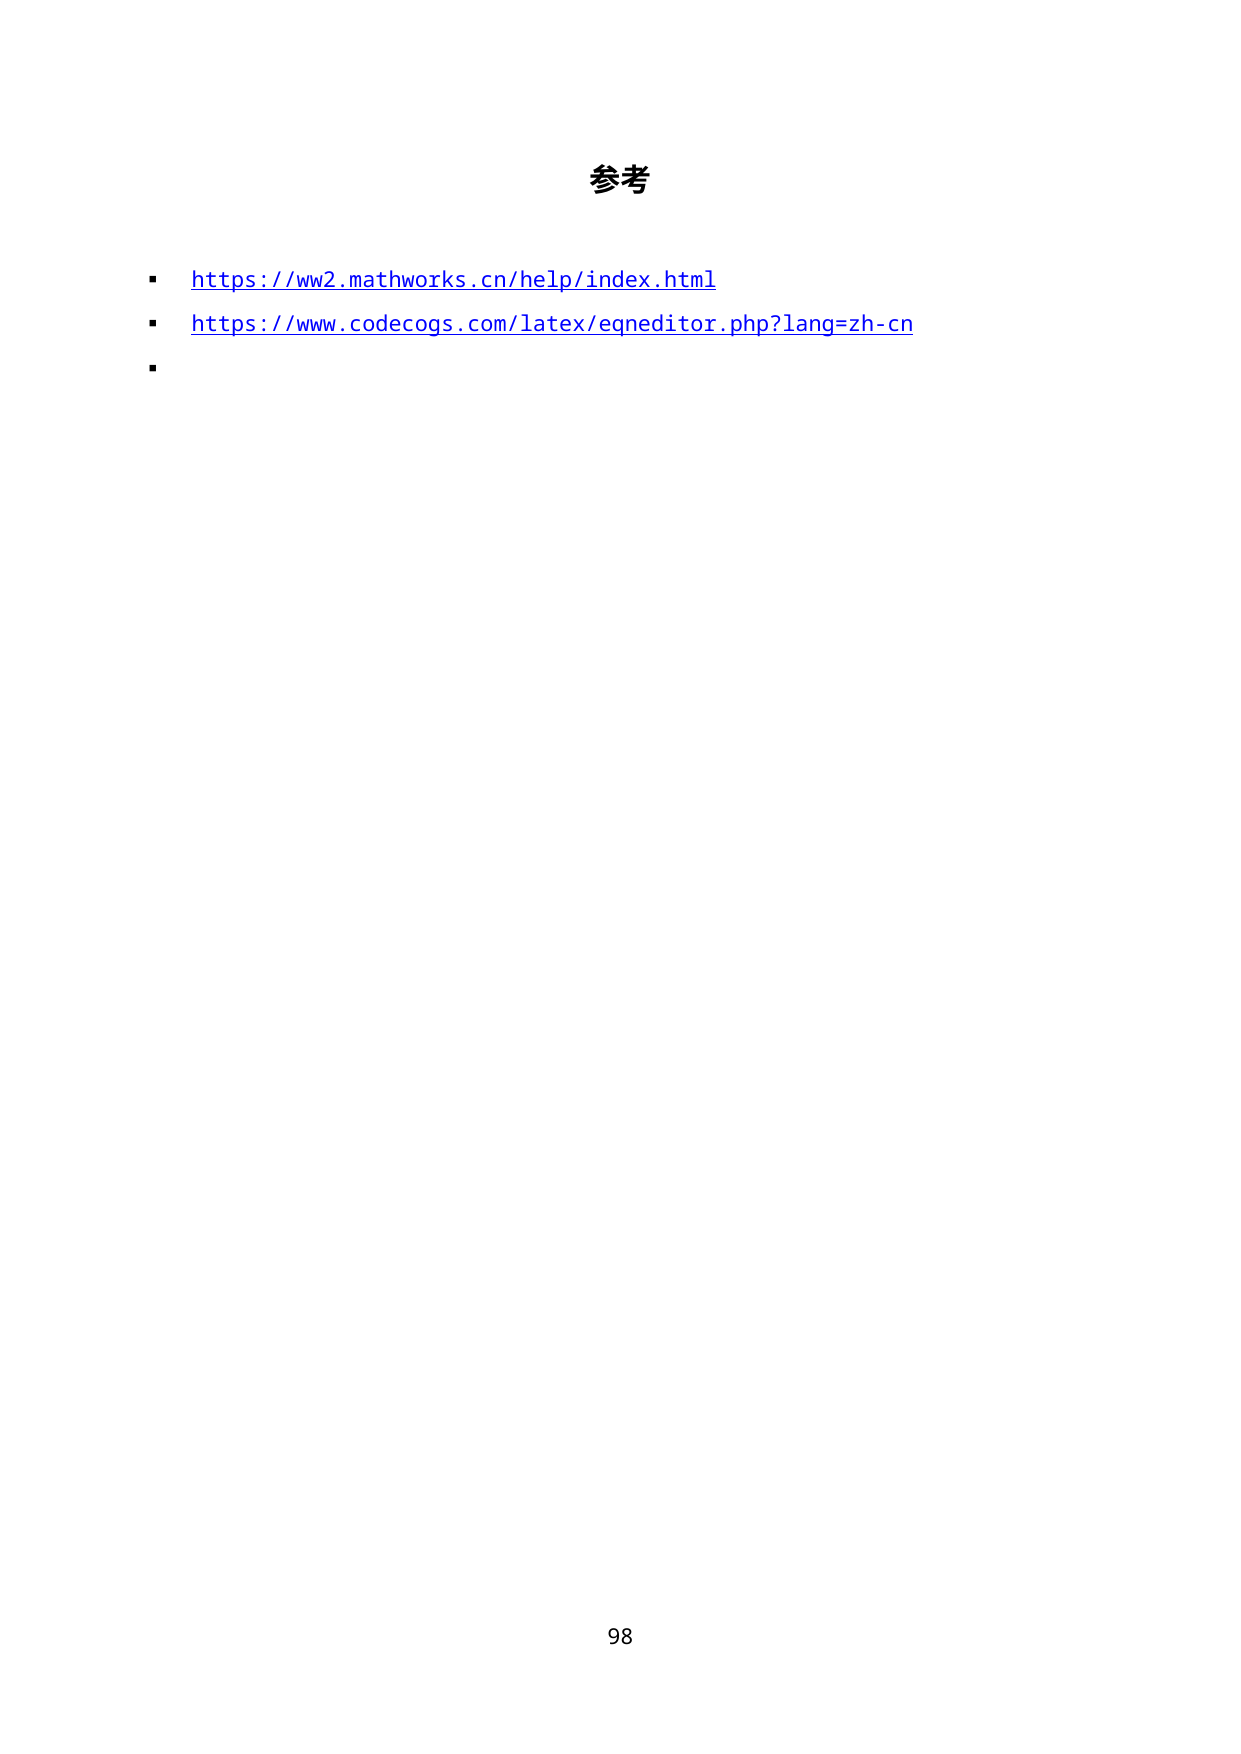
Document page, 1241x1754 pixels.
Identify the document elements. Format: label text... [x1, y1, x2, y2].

subtitle 参考 [148, 155, 1092, 201]
list https://www.codecogs.com/latex/eqneditor.php?lang=zh-cn [148, 308, 1092, 338]
list https://ww2.mathworks.cn/help/index.html [148, 264, 1092, 293]
